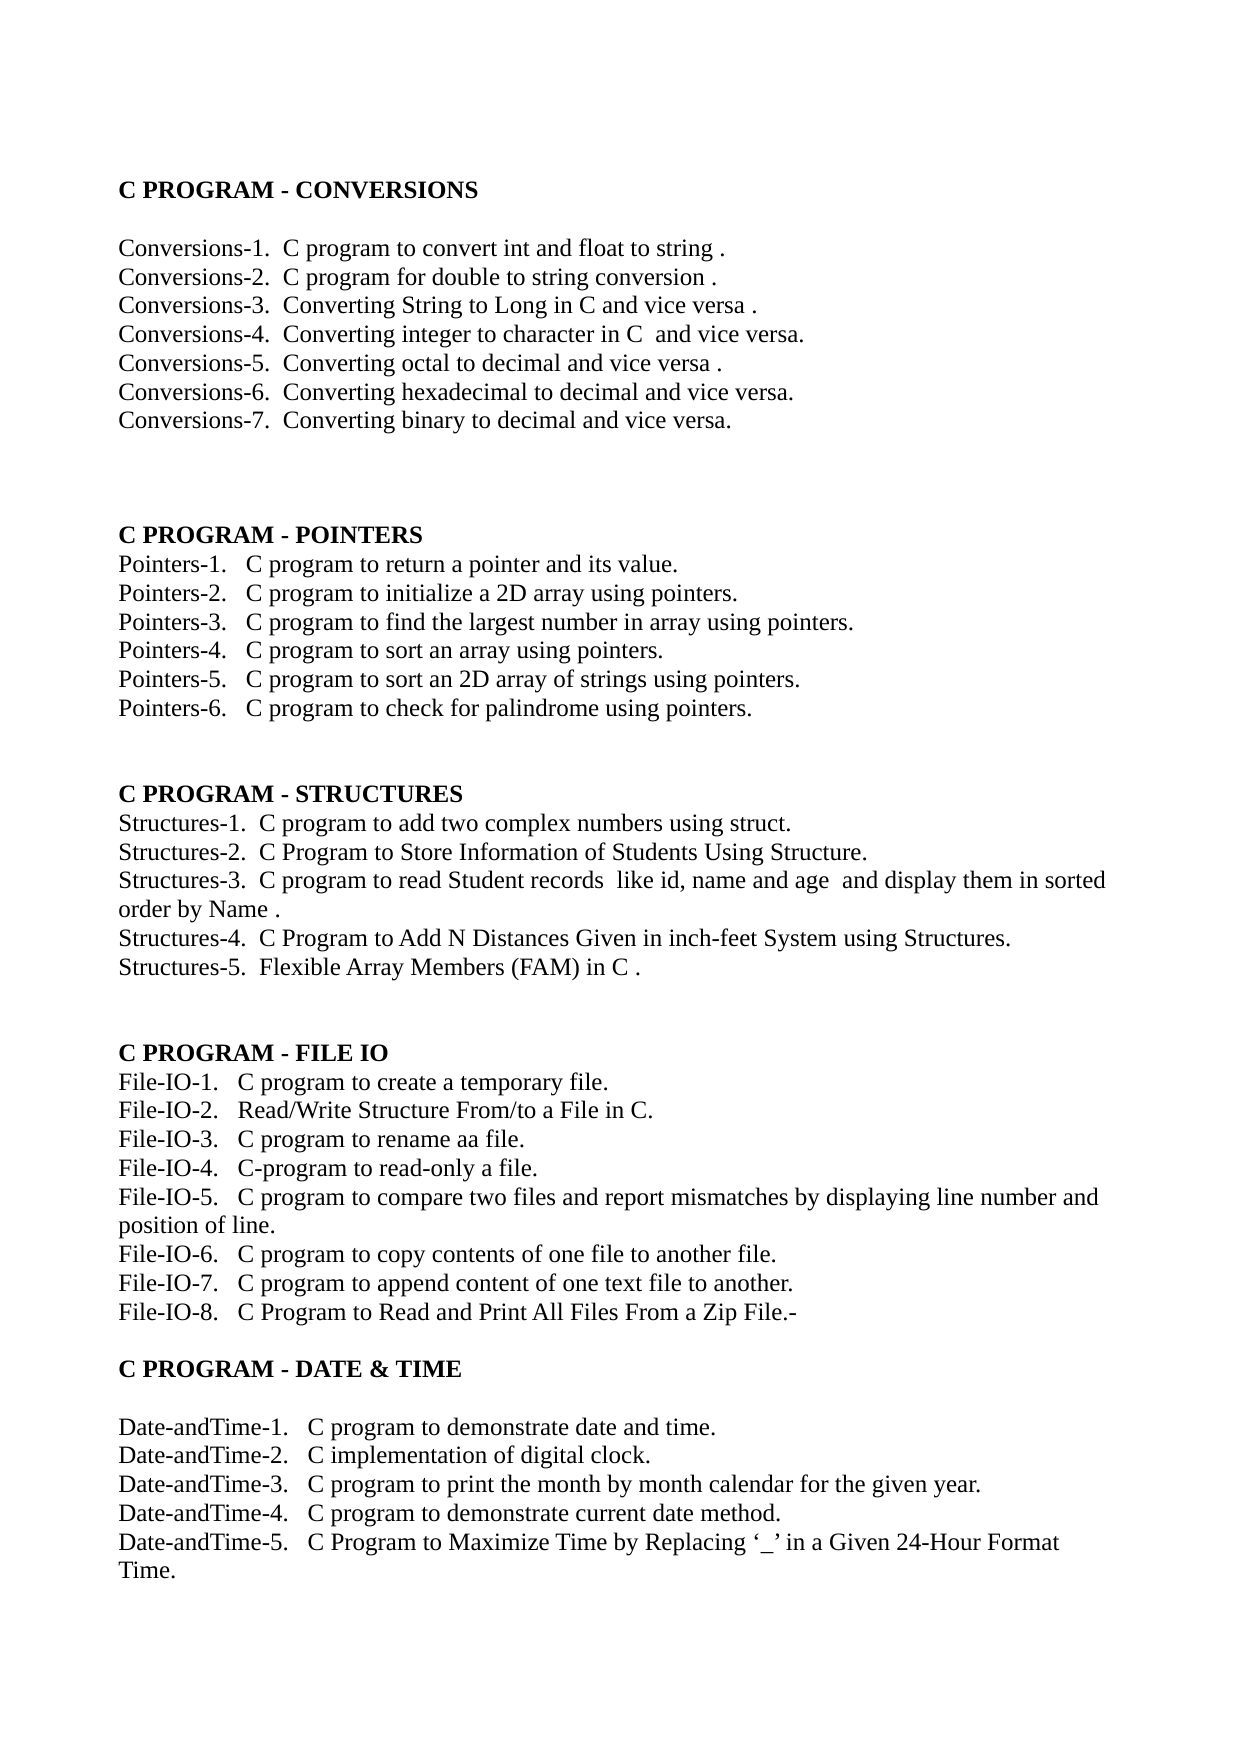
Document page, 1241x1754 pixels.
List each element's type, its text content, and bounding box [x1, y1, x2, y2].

text File-IO-7. C program to append content of one text file to another. [118, 1268, 1122, 1297]
text Conversions-7. Converting binary to decimal and vice versa. [118, 406, 1122, 434]
text Pointers-1. C program to return a pointer and its value. [118, 549, 1122, 578]
text Pointers-5. C program to sort an 2D array of strings using pointers. [118, 664, 1122, 693]
text File-IO-2. Read/Write Structure From/to a File in C. [118, 1096, 1122, 1124]
text File-IO-1. C program to create a temporary file. [118, 1067, 1122, 1096]
text Structures-5. Flexible Array Members (FAM) in C . [118, 952, 1122, 981]
text Date-andTime-4. C program to demonstrate current date method. [118, 1498, 1122, 1527]
text File-IO-4. C-program to read-only a file. [118, 1153, 1122, 1182]
text C PROGRAM - CONVERSIONS [118, 176, 1122, 204]
text Structures-3. C program to read Student records like id, name and age and display them in sorted order by Name . [118, 866, 1122, 923]
text Conversions-3. Converting String to Long in C and vice versa . [118, 291, 1122, 319]
text Conversions-5. Converting octal to decimal and vice versa . [118, 348, 1122, 377]
text File-IO-5. C program to compare two files and report mismatches by displaying line number and position of line. [118, 1182, 1122, 1239]
text Conversions-1. C program to convert int and float to string . [118, 233, 1122, 262]
text File-IO-8. C Program to Read and Print All Files From a Zip File.- [118, 1297, 1122, 1326]
text File-IO-6. C program to copy contents of one file to another file. [118, 1239, 1122, 1268]
text Date-andTime-3. C program to print the month by month calendar for the given year. [118, 1469, 1122, 1498]
text C PROGRAM - DATE & TIME [118, 1354, 1122, 1383]
text Conversions-6. Converting hexadecimal to decimal and vice versa. [118, 377, 1122, 406]
text File-IO-3. C program to rename aa file. [118, 1124, 1122, 1153]
text C PROGRAM - FILE IO [118, 1038, 1122, 1067]
text Conversions-4. Converting integer to character in C and vice versa. [118, 319, 1122, 348]
text Date-andTime-2. C implementation of digital clock. [118, 1441, 1122, 1469]
text Structures-4. C Program to Add N Distances Given in inch-feet System using Structures. [118, 923, 1122, 952]
text Pointers-6. C program to check for palindrome using pointers. [118, 693, 1122, 722]
text C PROGRAM - STRUCTURES [118, 779, 1122, 808]
text Pointers-4. C program to sort an array using pointers. [118, 636, 1122, 664]
text Pointers-2. C program to initialize a 2D array using pointers. [118, 578, 1122, 607]
text Date-andTime-1. C program to demonstrate date and time. [118, 1412, 1122, 1441]
text C PROGRAM - POINTERS [118, 521, 1122, 549]
text Pointers-3. C program to find the largest number in array using pointers. [118, 607, 1122, 636]
text Conversions-2. C program for double to string conversion . [118, 262, 1122, 291]
text Structures-2. C Program to Store Information of Students Using Structure. [118, 837, 1122, 866]
text Date-andTime-5. C Program to Maximize Time by Replacing ‘_’ in a Given 24-Hour Format Time. [118, 1527, 1122, 1584]
text Structures-1. C program to add two complex numbers using struct. [118, 808, 1122, 837]
